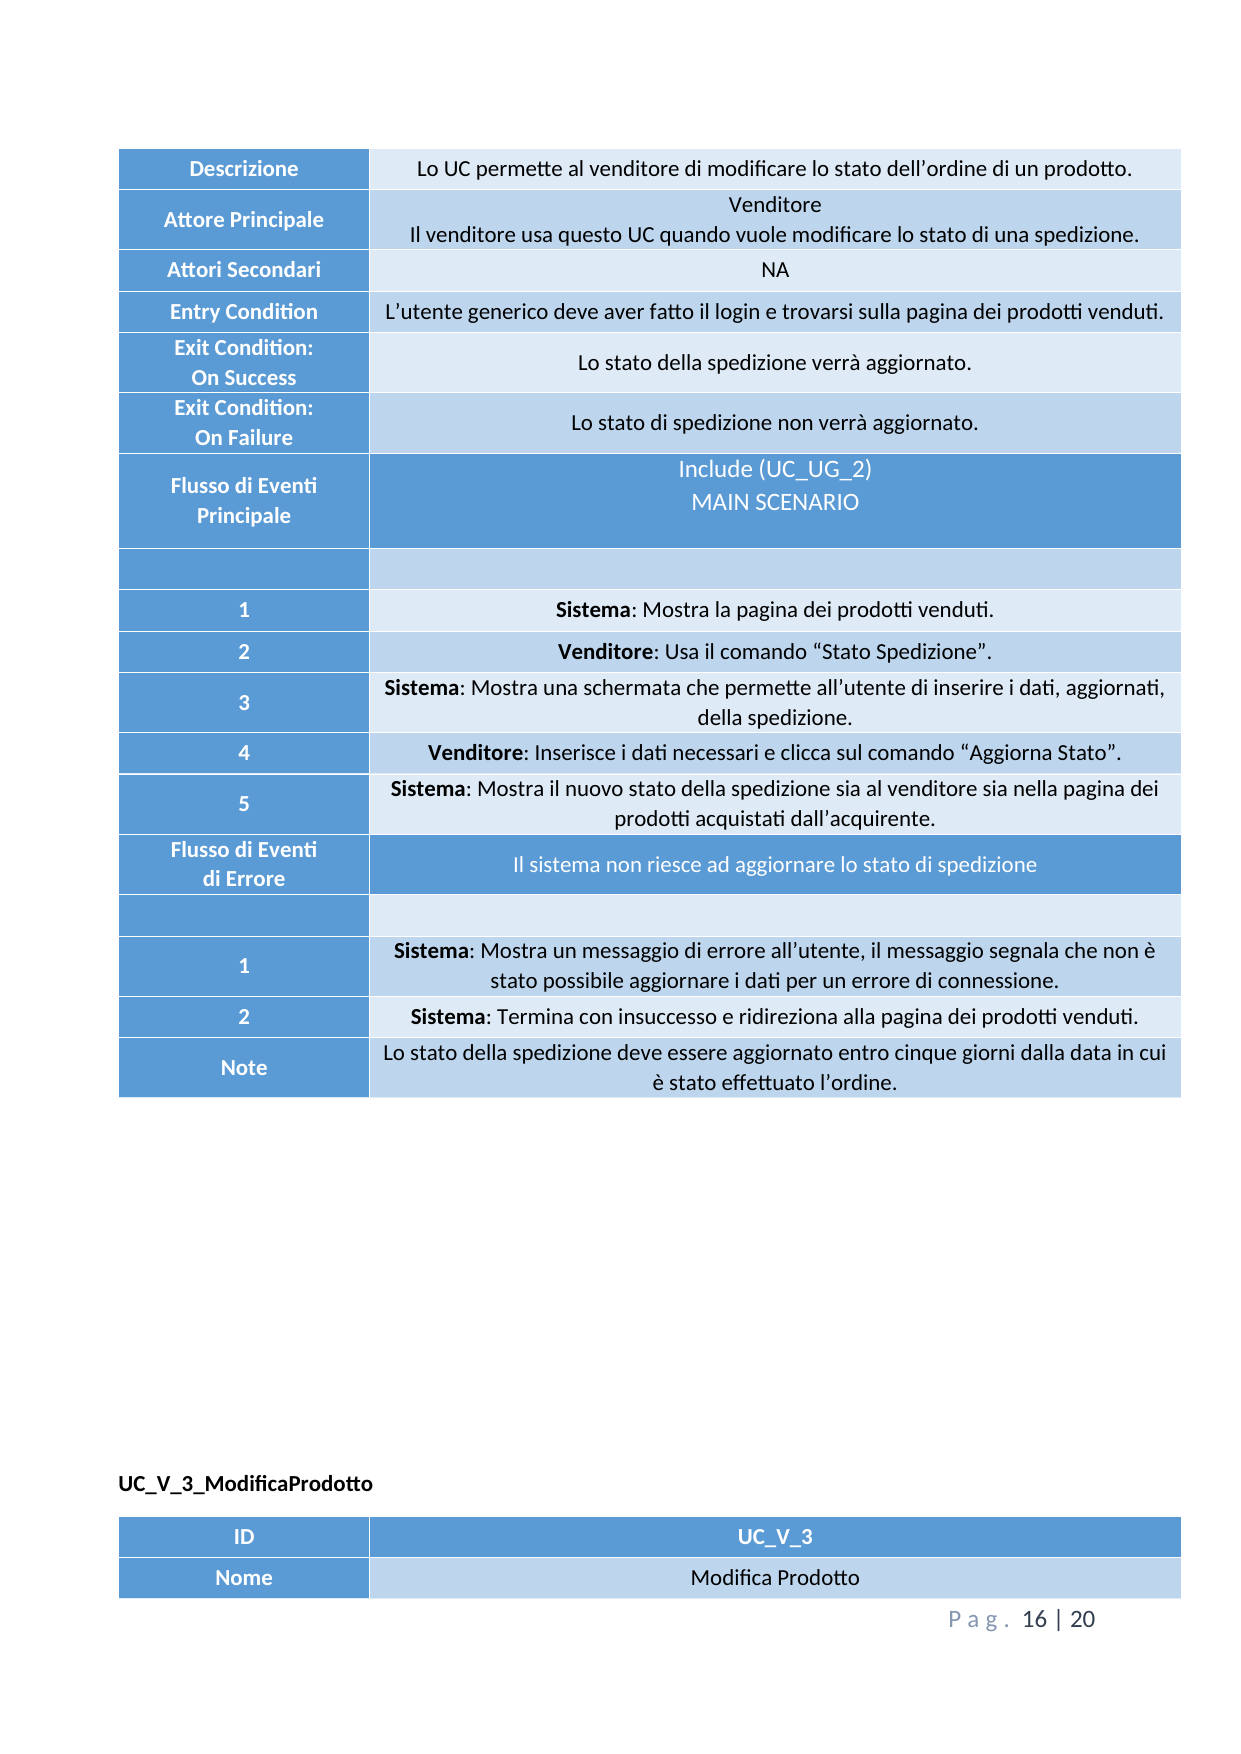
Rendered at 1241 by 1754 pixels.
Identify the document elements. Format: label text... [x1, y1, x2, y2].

table_cell 1 [119, 937, 369, 996]
table_cell Venditore Il venditore usa questo UC quando vuole modificare lo stato di una spedizione. [370, 190, 1181, 249]
table_cell Exit Condition: On Success [119, 333, 369, 392]
table_header ID [119, 1517, 369, 1557]
text UC_V_3_ModificaProdotto [118, 1469, 1122, 1497]
table_cell Sistema: Mostra un messaggio di errore all’utente, il messaggio segnala che non è stato possibile aggiornare i dati per un errore di connessione. [370, 937, 1181, 996]
table_header UC_V_3 [370, 1517, 1181, 1557]
table_cell Flusso di Eventi di Errore [119, 835, 369, 894]
table_cell Entry Condition [119, 292, 369, 332]
table_cell 2 [119, 632, 369, 672]
table_cell Il sistema non riesce ad aggiornare lo stato di spedizione [370, 835, 1181, 894]
table_cell Sistema: Mostra la pagina dei prodotti venduti. [370, 590, 1181, 631]
table_cell Lo stato della spedizione verrà aggiornato. [370, 333, 1181, 392]
table_cell 1 [119, 590, 369, 631]
table_cell [119, 549, 369, 589]
table_cell 4 [119, 733, 369, 773]
table_cell Attore Principale [119, 190, 369, 249]
table_cell Exit Condition: On Failure [119, 393, 369, 453]
table_cell [119, 895, 369, 936]
table_cell 5 [119, 775, 369, 834]
table_cell [370, 895, 1181, 936]
table_cell Lo stato della spedizione deve essere aggiornato entro cinque giorni dalla data in cui è stato effettuato l’ordine. [370, 1038, 1181, 1097]
table_cell Note [119, 1038, 369, 1097]
table_cell Sistema: Mostra una schermata che permette all’utente di inserire i dati, aggiornati, della spedizione. [370, 673, 1181, 732]
table_cell Sistema: Mostra il nuovo stato della spedizione sia al venditore sia nella pagina dei prodotti acquistati dall’acquirente. [370, 775, 1181, 834]
table_cell Attori Secondari [119, 250, 369, 291]
table_cell Descrizione [119, 149, 369, 189]
table_cell Lo UC permette al venditore di modificare lo stato dell’ordine di un prodotto. [370, 149, 1181, 189]
table_cell Lo stato di spedizione non verrà aggiornato. [370, 393, 1181, 453]
table_cell 2 [119, 997, 369, 1037]
table_cell NA [370, 250, 1181, 291]
table_cell Venditore: Inserisce i dati necessari e clicca sul comando “Aggiorna Stato”. [370, 733, 1181, 773]
table_cell Include (UC_UG_2) MAIN SCENARIO [370, 454, 1181, 548]
table_cell 3 [119, 673, 369, 732]
table_cell Nome [119, 1558, 369, 1598]
table_cell Venditore: Usa il comando “Stato Spedizione”. [370, 632, 1181, 672]
table_cell L’utente generico deve aver fatto il login e trovarsi sulla pagina dei prodotti venduti. [370, 292, 1181, 332]
table_cell [370, 549, 1181, 589]
table_cell Modifica Prodotto [370, 1558, 1181, 1598]
table_cell Sistema: Termina con insuccesso e ridireziona alla pagina dei prodotti venduti. [370, 997, 1181, 1037]
table_cell Flusso di Eventi Principale [119, 454, 369, 548]
